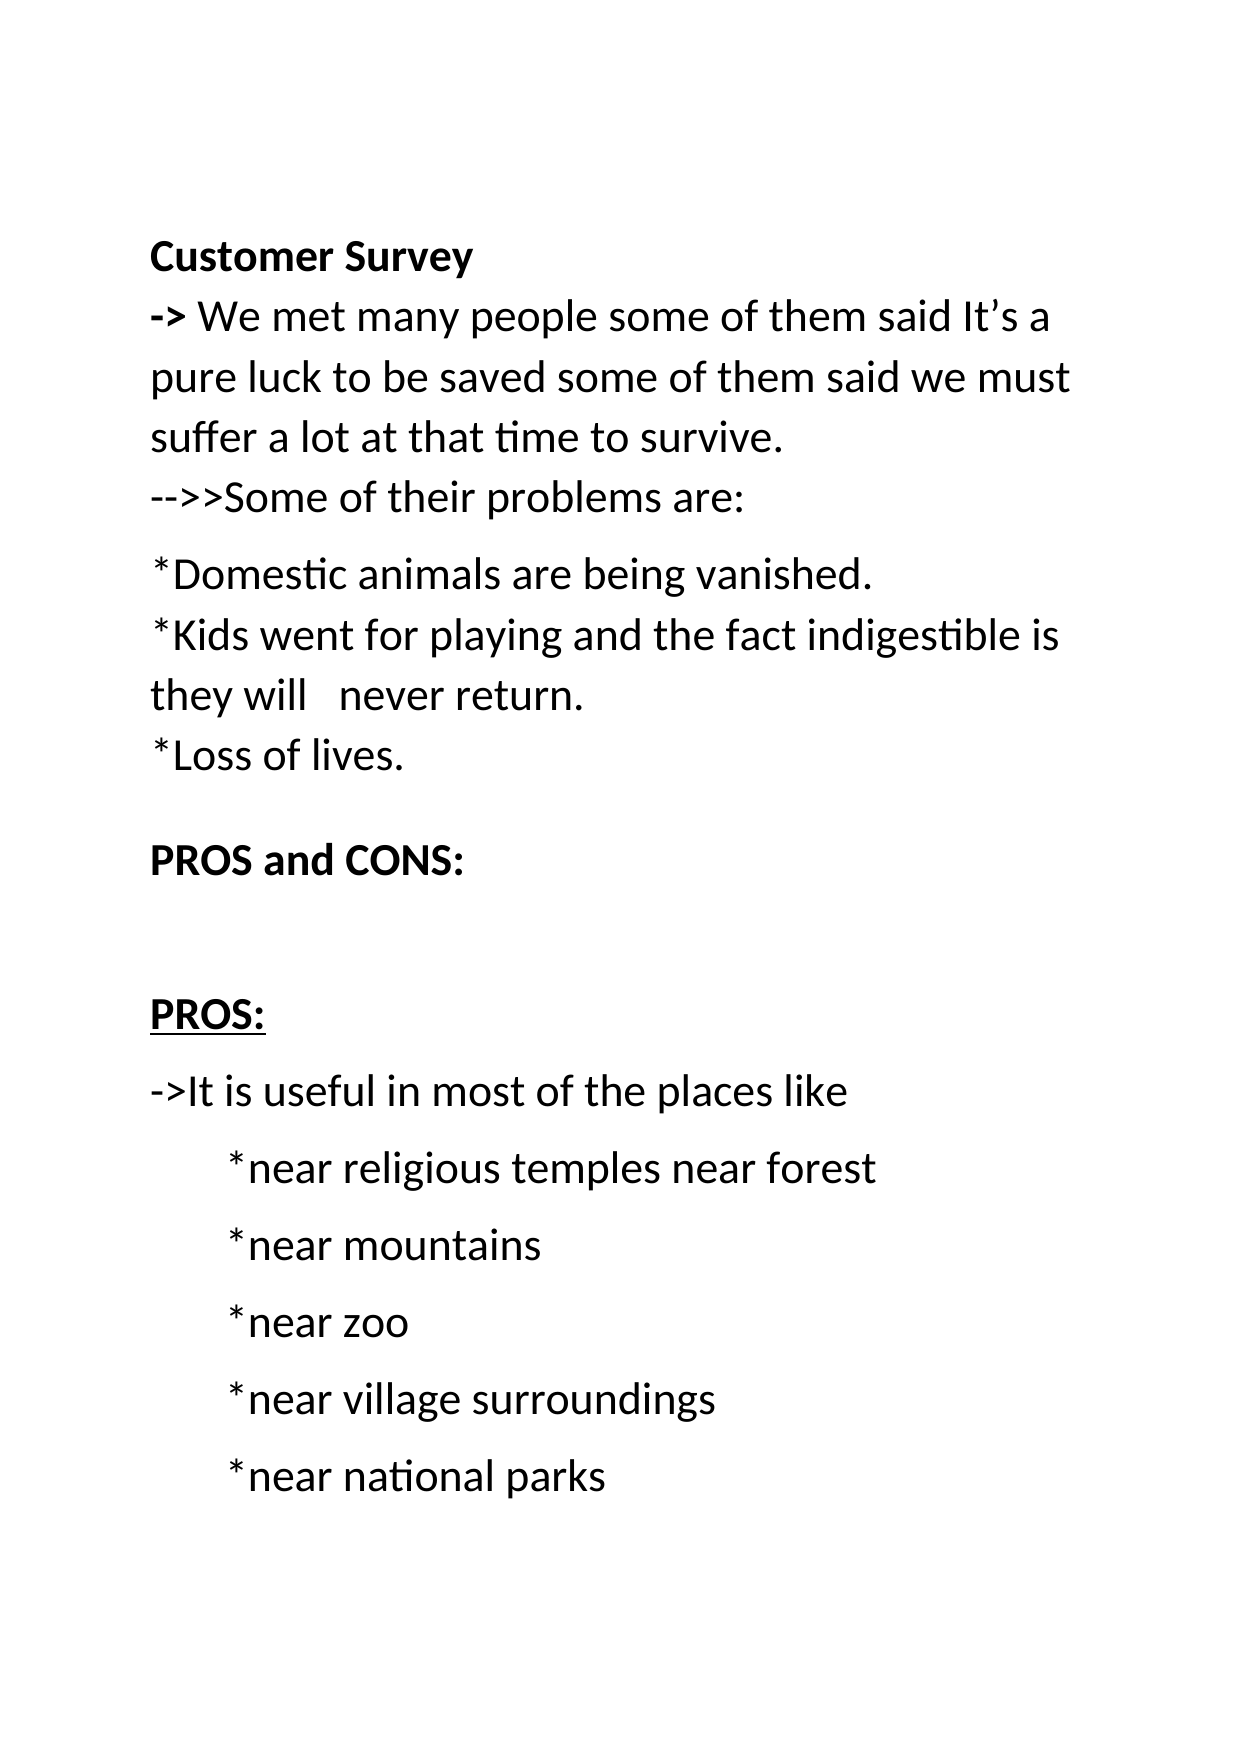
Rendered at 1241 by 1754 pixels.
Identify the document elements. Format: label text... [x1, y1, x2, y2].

text ->It is useful in most of the places like [150, 1062, 1090, 1118]
text PROS and CONS: [150, 831, 1090, 887]
text *near religious temples near forest [150, 1139, 1090, 1195]
text *near national parks [150, 1447, 1090, 1503]
text PROS: [150, 985, 1090, 1041]
text Customer Survey -> We met many people some of them said It’s a pure luck to be saved some of them said we must suffer a lot at that time to survive. -->>Some of their problems are: [150, 227, 1090, 524]
text *near village surroundings [150, 1370, 1090, 1426]
text *near mountains [150, 1216, 1090, 1272]
text *near zoo [150, 1293, 1090, 1349]
text *Domestic animals are being vanished. *Kids went for playing and the fact indigestible is they will never return. *Loss of lives. [150, 545, 1090, 812]
